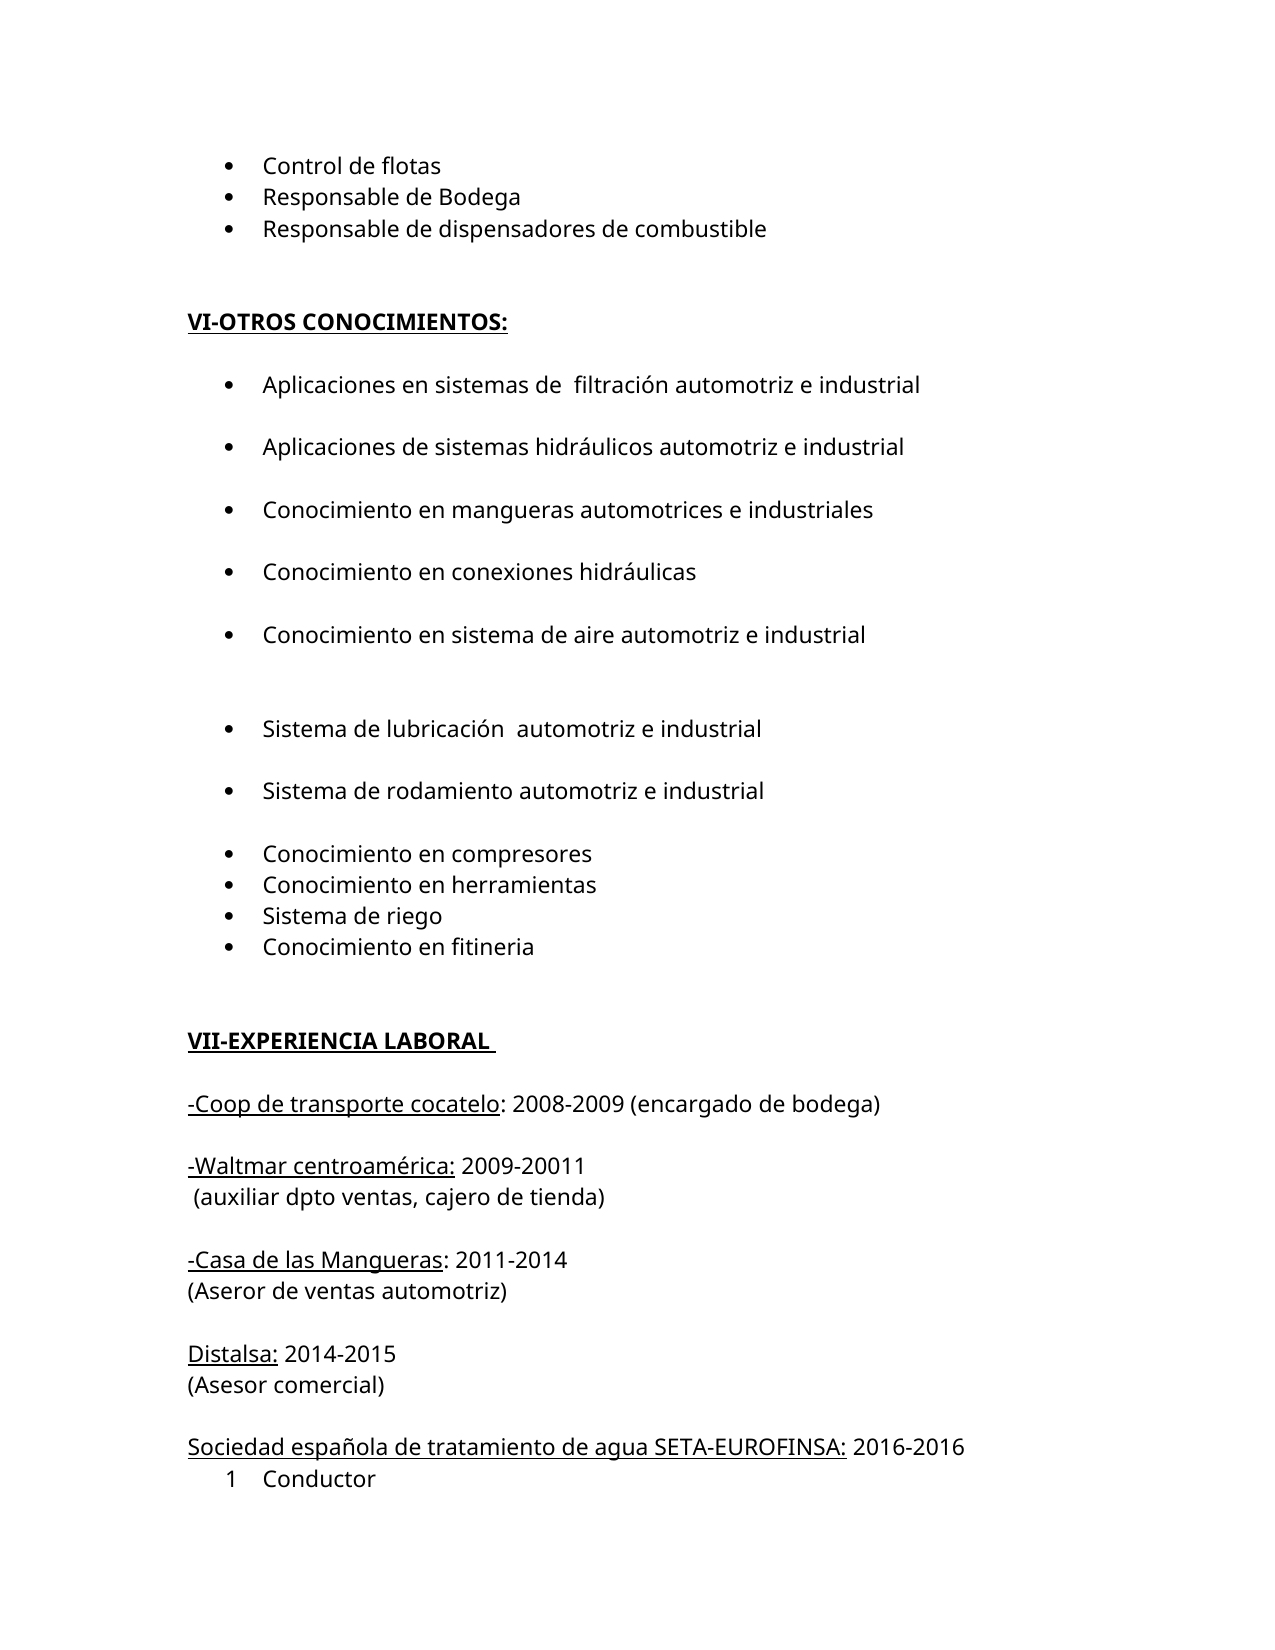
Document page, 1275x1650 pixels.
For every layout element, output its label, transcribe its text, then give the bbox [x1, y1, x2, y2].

list Responsable de dispensadores de combustible [225, 212, 1087, 244]
list Sistema de lubricación automotriz e industrial [225, 712, 1087, 744]
list Conocimiento en sistema de aire automotriz e industrial [225, 619, 1087, 650]
list Conocimiento en herramientas [225, 869, 1087, 900]
list Aplicaciones en sistemas de filtración automotriz e industrial [225, 369, 1087, 400]
list Control de flotas [225, 150, 1087, 181]
text (auxiliar dpto ventas, cajero de tienda) [187, 1181, 1087, 1212]
list Conductor [225, 1462, 1087, 1494]
list Conocimiento en compresores [225, 837, 1087, 869]
list Aplicaciones de sistemas hidráulicos automotriz e industrial [225, 431, 1087, 462]
list Conocimiento en mangueras automotrices e industriales [225, 494, 1087, 525]
text Sociedad española de tratamiento de agua SETA-EUROFINSA: 2016-2016 [187, 1431, 1087, 1462]
list Responsable de Bodega [225, 181, 1087, 212]
list Sistema de riego [225, 900, 1087, 931]
list Conocimiento en fitineria [225, 931, 1087, 962]
text VII-EXPERIENCIA LABORAL [187, 1025, 1087, 1056]
text (Aseror de ventas automotriz) [187, 1275, 1087, 1306]
text (Asesor comercial) [187, 1369, 1087, 1400]
list Sistema de rodamiento automotriz e industrial [225, 775, 1087, 806]
text VI-OTROS CONOCIMIENTOS: [187, 306, 1087, 337]
text -Waltmar centroamérica: 2009-20011 [187, 1150, 1087, 1181]
text Distalsa: 2014-2015 [187, 1337, 1087, 1369]
text -Casa de las Mangueras: 2011-2014 [187, 1244, 1087, 1275]
list Conocimiento en conexiones hidráulicas [225, 556, 1087, 587]
text -Coop de transporte cocatelo: 2008-2009 (encargado de bodega) [187, 1087, 1087, 1119]
